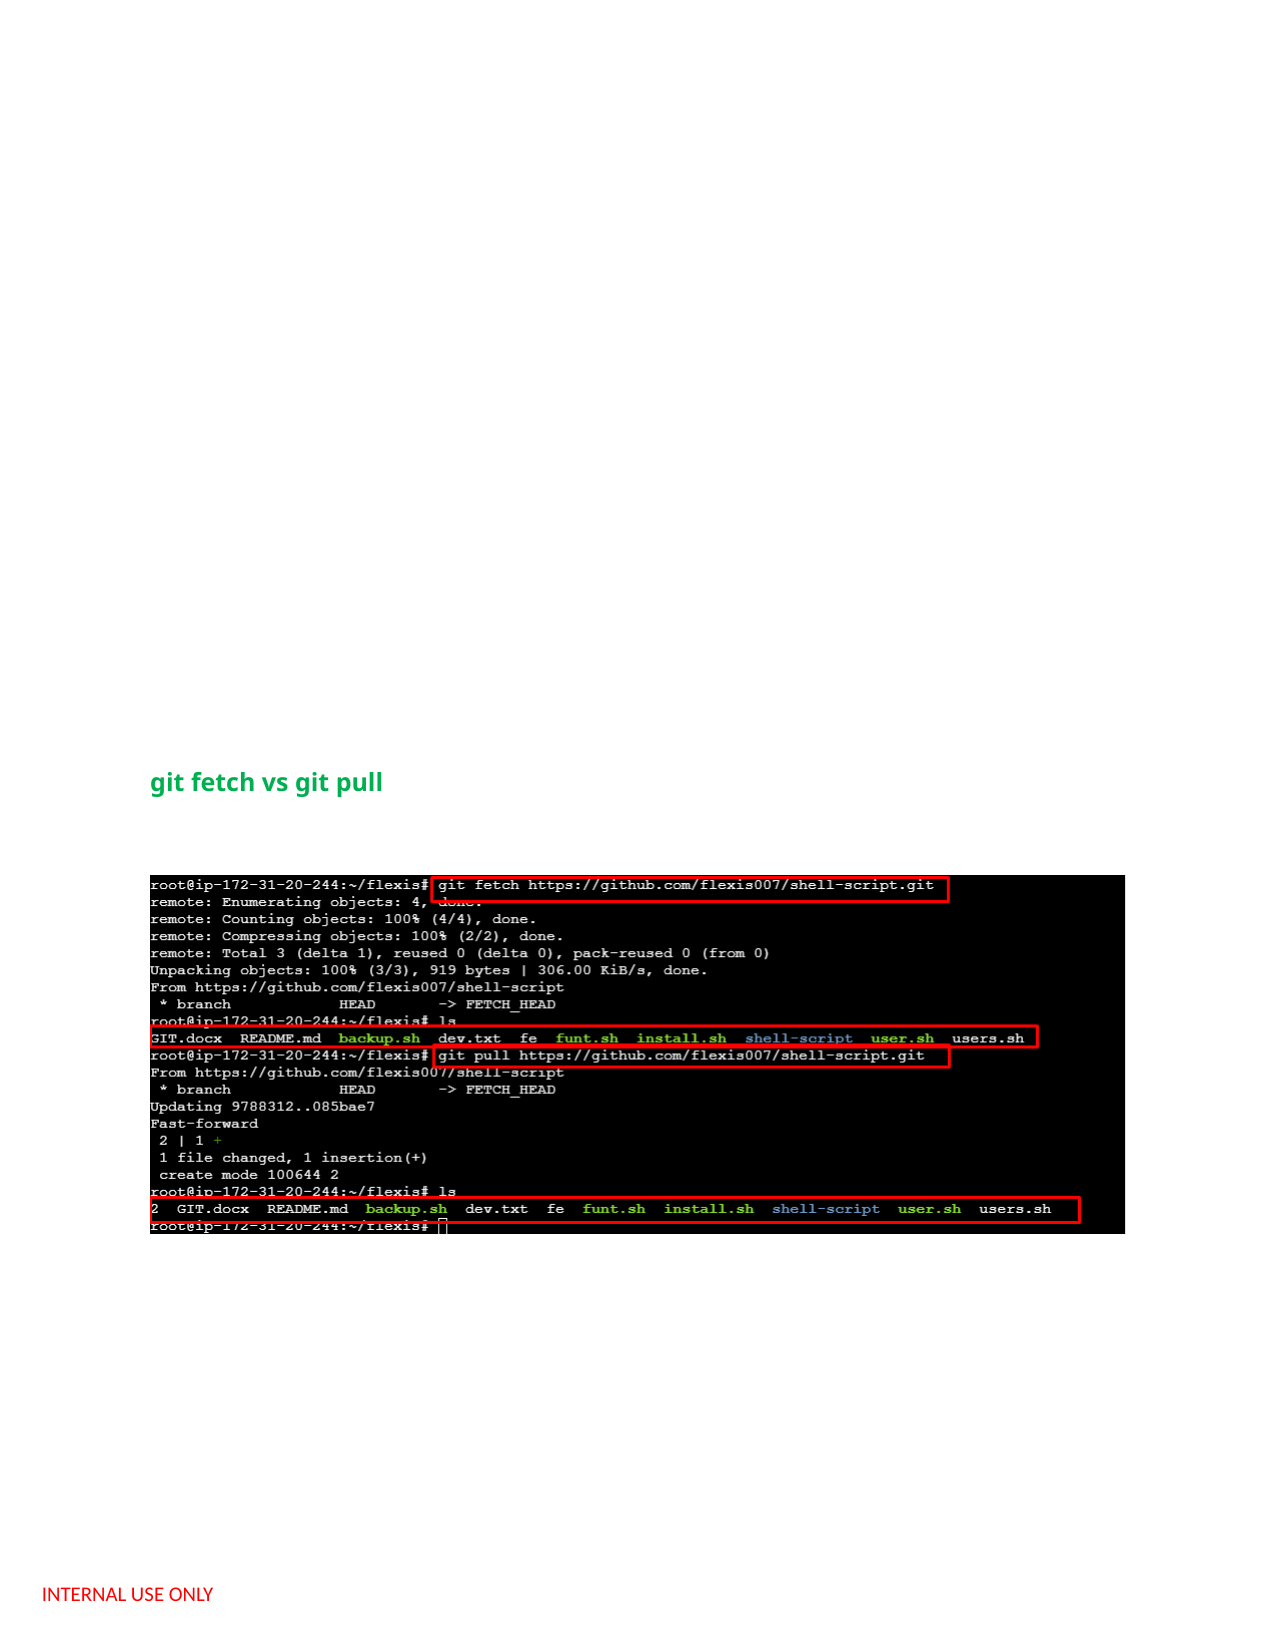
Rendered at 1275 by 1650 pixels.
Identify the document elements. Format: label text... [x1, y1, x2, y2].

picture [150, 875, 1125, 1234]
text git fetch vs git pull [150, 764, 1125, 798]
